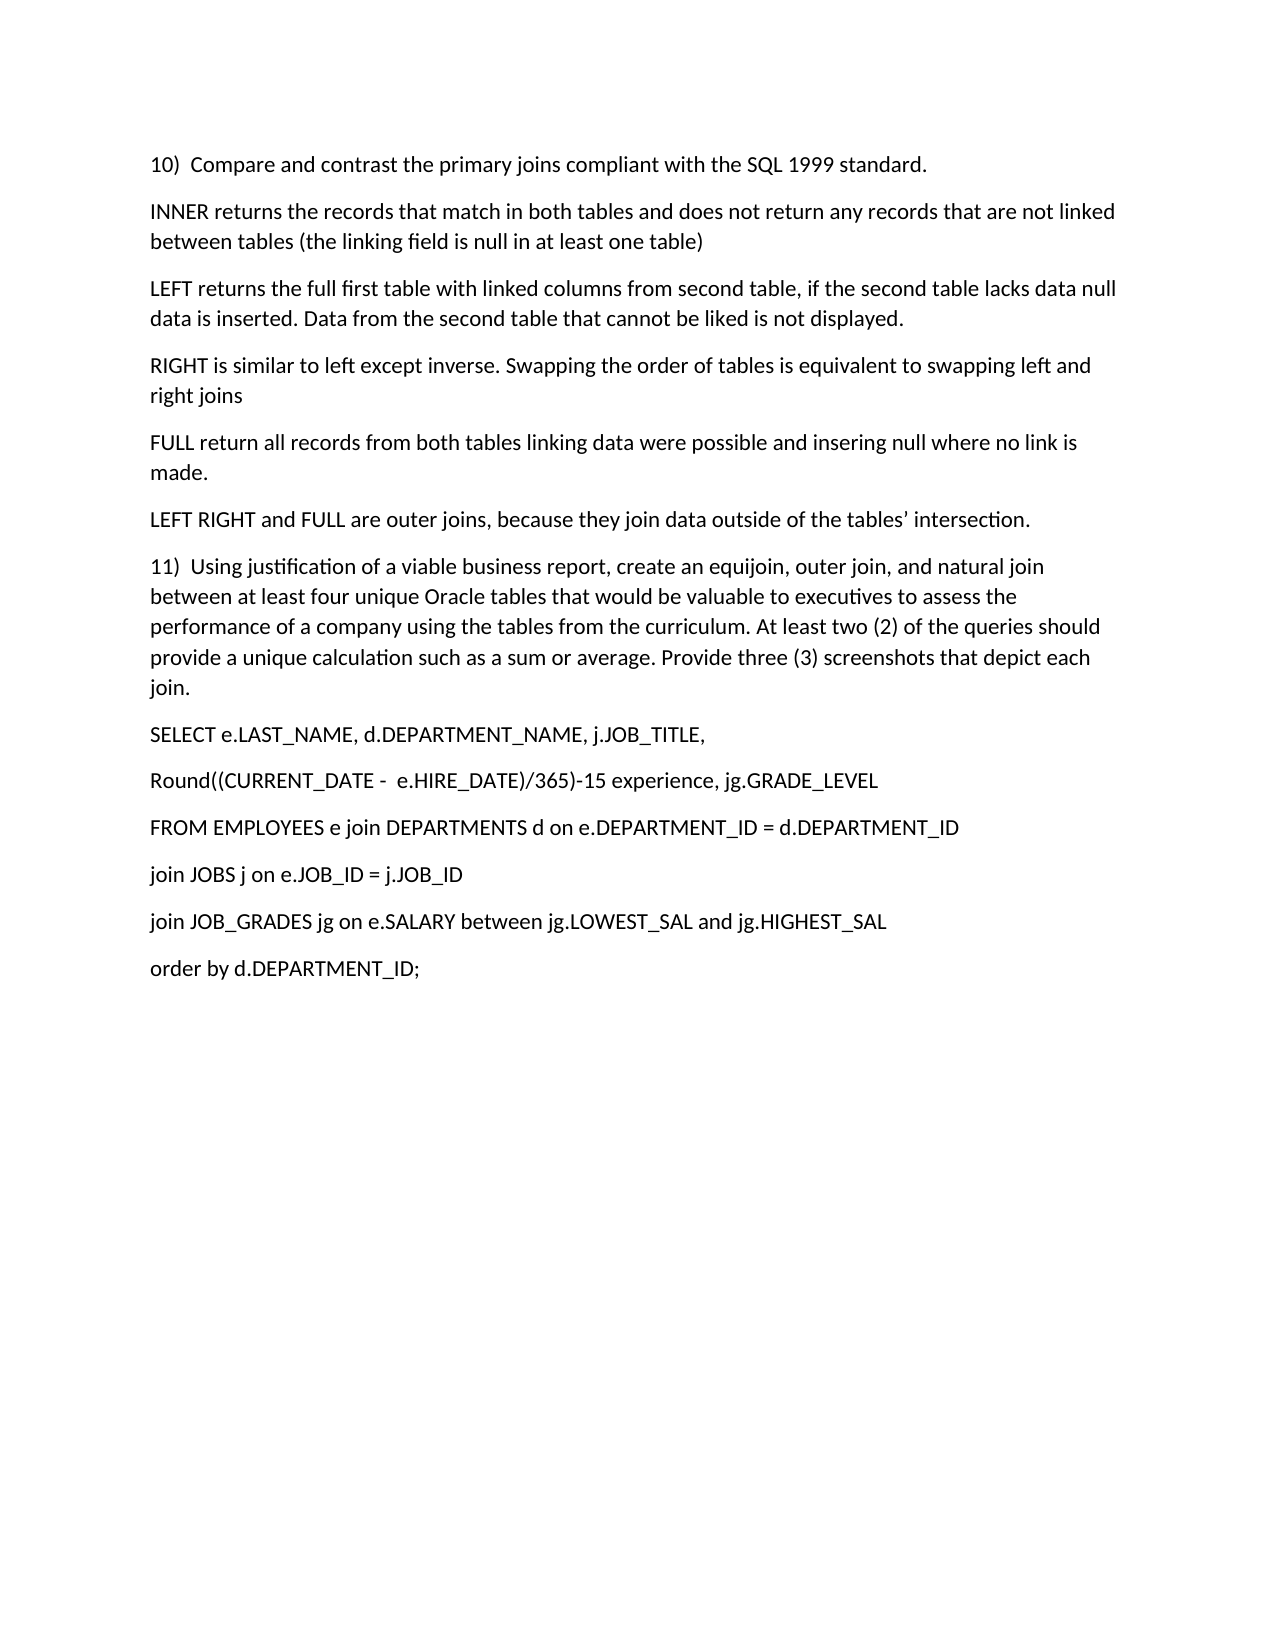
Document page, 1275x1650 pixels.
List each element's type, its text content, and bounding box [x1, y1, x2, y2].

text INNER returns the records that match in both tables and does not return any records that are not linked between tables (the linking field is null in at least one table) [150, 197, 1125, 255]
text 11) Using justification of a viable business report, create an equijoin, outer join, and natural join between at least four unique Oracle tables that would be valuable to executives to assess the performance of a company using the tables from the curriculum. At least two (2) of the queries should provide a unique calculation such as a sum or average. Provide three (3) screenshots that depict each join. [150, 552, 1125, 701]
text join JOBS j on e.JOB_ID = j.JOB_ID [150, 860, 1125, 888]
text FULL return all records from both tables linking data were possible and insering null where no link is made. [150, 428, 1125, 486]
text 10) Compare and contrast the primary joins compliant with the SQL 1999 standard. [150, 150, 1125, 178]
text FROM EMPLOYEES e join DEPARTMENTS d on e.DEPARTMENT_ID = d.DEPARTMENT_ID [150, 813, 1125, 842]
text LEFT returns the full first table with linked columns from second table, if the second table lacks data null data is inserted. Data from the second table that cannot be liked is not displayed. [150, 274, 1125, 332]
text RIGHT is similar to left except inverse. Swapping the order of tables is equivalent to swapping left and right joins [150, 351, 1125, 409]
text join JOB_GRADES jg on e.SALARY between jg.LOWEST_SAL and jg.HIGHEST_SAL [150, 907, 1125, 935]
text order by d.DEPARTMENT_ID; [150, 954, 1125, 982]
text SELECT e.LAST_NAME, d.DEPARTMENT_NAME, j.JOB_TITLE, [150, 720, 1125, 748]
text Round((CURRENT_DATE - e.HIRE_DATE)/365)-15 experience, jg.GRADE_LEVEL [150, 767, 1125, 795]
text LEFT RIGHT and FULL are outer joins, because they join data outside of the tables’ intersection. [150, 505, 1125, 533]
